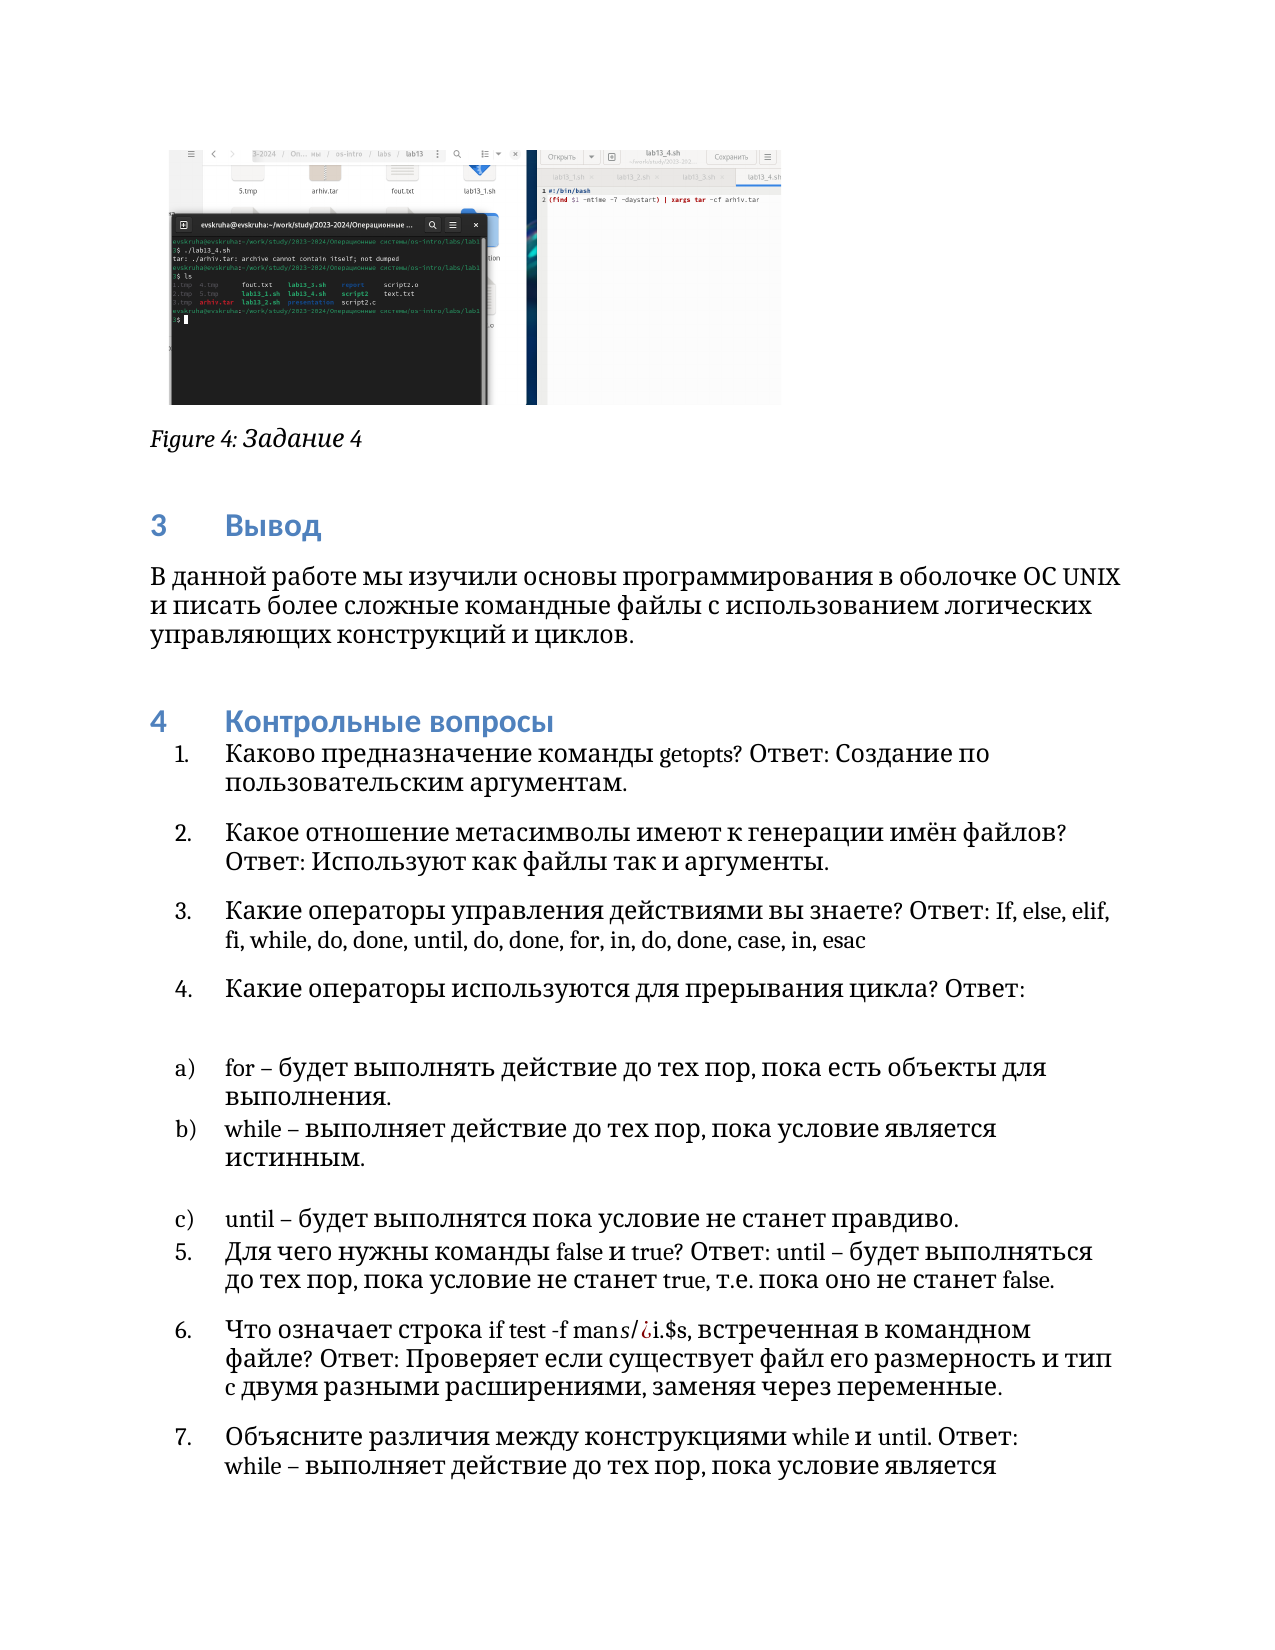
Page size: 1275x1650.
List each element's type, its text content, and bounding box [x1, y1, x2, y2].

list until – будет выполнятся пока условие не станет правдиво. [175, 1205, 1125, 1234]
list Какие операторы управления действиями вы знаете? Ответ: If, else, elif, fi, while, do, done, until, do, done, for, in, do, done, case, in, esac [175, 897, 1125, 954]
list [175, 1423, 1125, 1480]
list for – будет выполнять действие до тех пор, пока есть объекты для выполнения. [175, 1054, 1125, 1111]
subtitle 4 Контрольные вопросы [150, 699, 1125, 740]
text Figure 4: Задание 4 [150, 425, 1125, 454]
list Какие операторы используются для прерывания цикла? Ответ: [175, 975, 1125, 1033]
picture [168, 150, 782, 405]
list while – выполняет действие до тех пор, пока условие является истинным. [175, 1115, 1125, 1201]
subtitle 3 Вывод [150, 504, 1125, 544]
list Каково предназначение команды getopts? Ответ: Создание по пользовательским аргументам. [175, 740, 1125, 798]
list Для чего нужны команды false и true? Ответ: until – будет выполняться до тех пор, пока условие не станет true, т.е. пока оно не станет false. [175, 1237, 1125, 1295]
list Какое отношение метасимволы имеют к генерации имён файлов? Ответ: Используют как файлы так и аргументы. [175, 819, 1125, 876]
list Что означает строка if test -f mani.$s, встреченная в командном файле? Ответ: Проверяет если существует файл его размерность и тип c двумя разными расширениями, заменяя через переменные. [175, 1316, 1125, 1402]
text В данной работе мы изучили основы программирования в оболочке ОС UNIX и писать более сложные командные файлы с использованием логических управляющих конструкций и циклов. [150, 563, 1125, 649]
